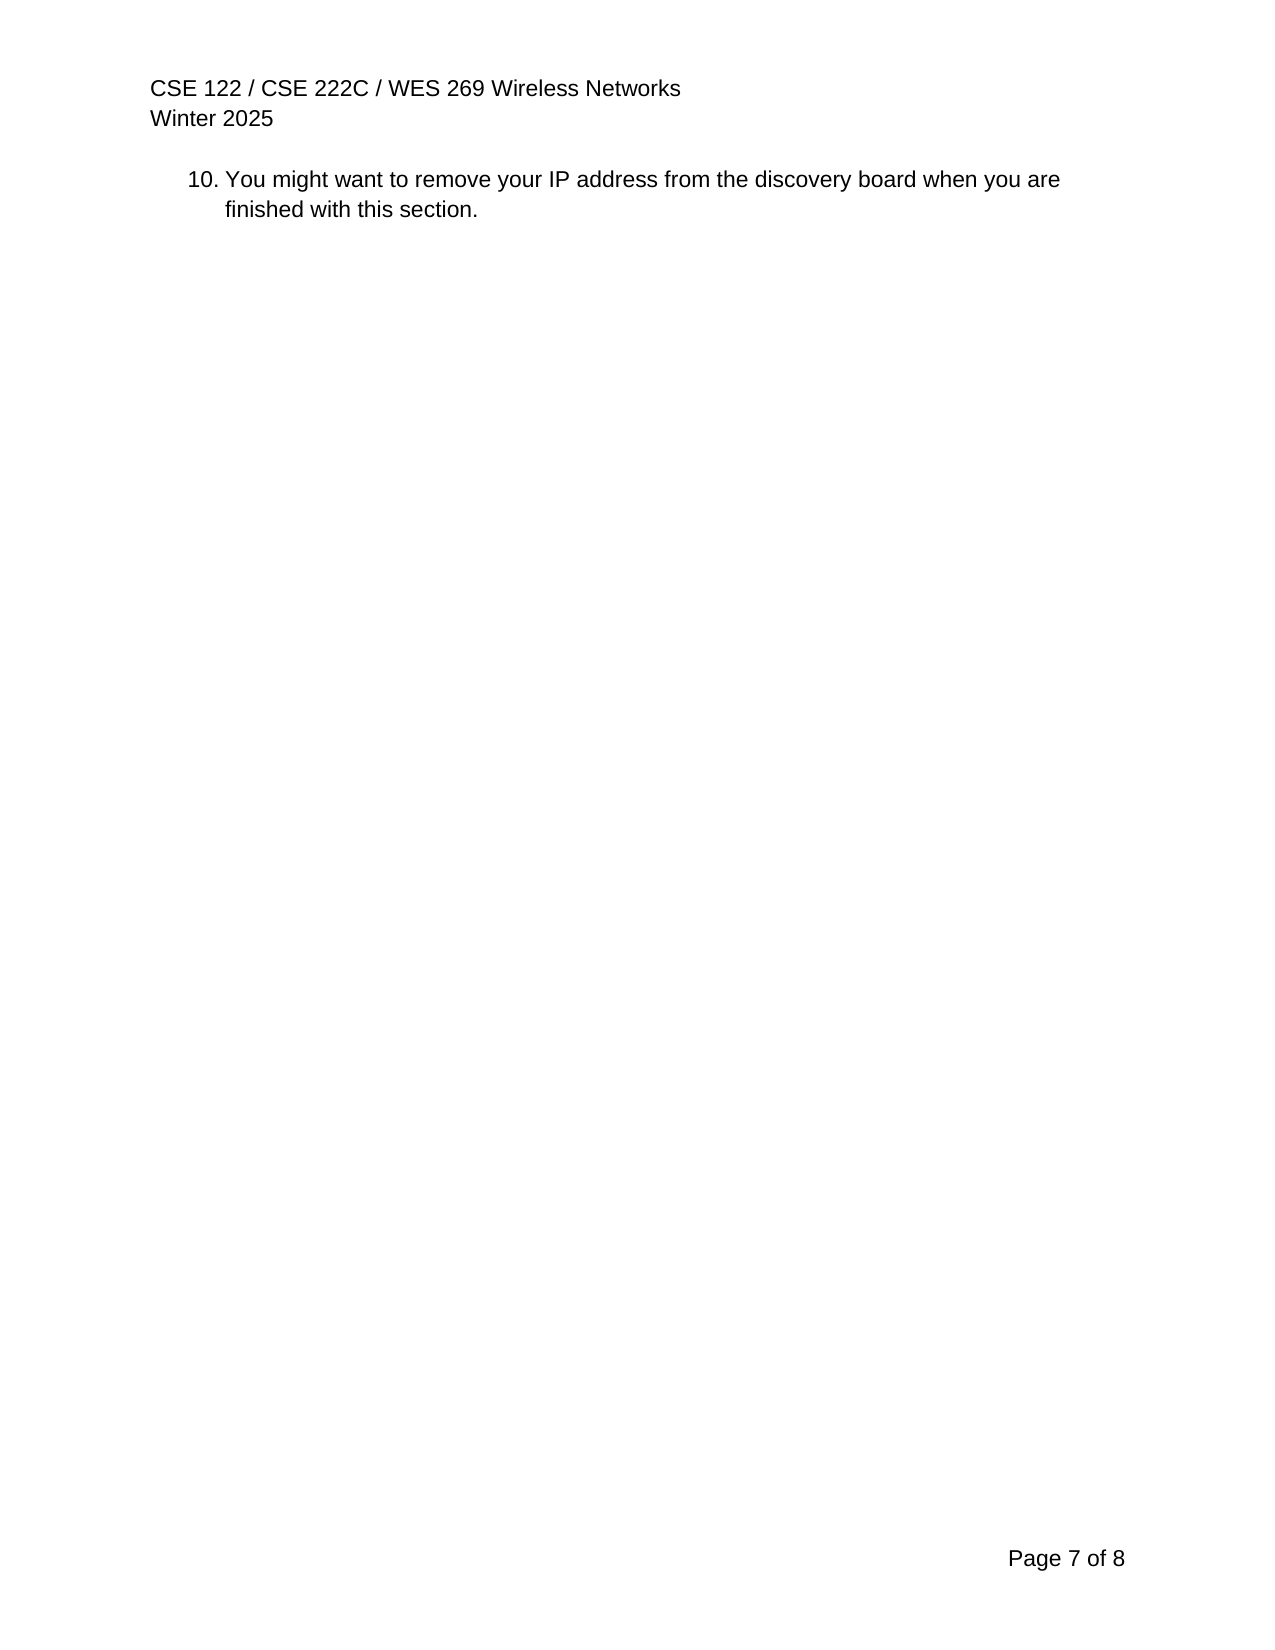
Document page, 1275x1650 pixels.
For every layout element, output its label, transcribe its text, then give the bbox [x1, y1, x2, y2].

list You might want to remove your IP address from the discovery board when you are finished with this section. [187, 166, 1125, 222]
